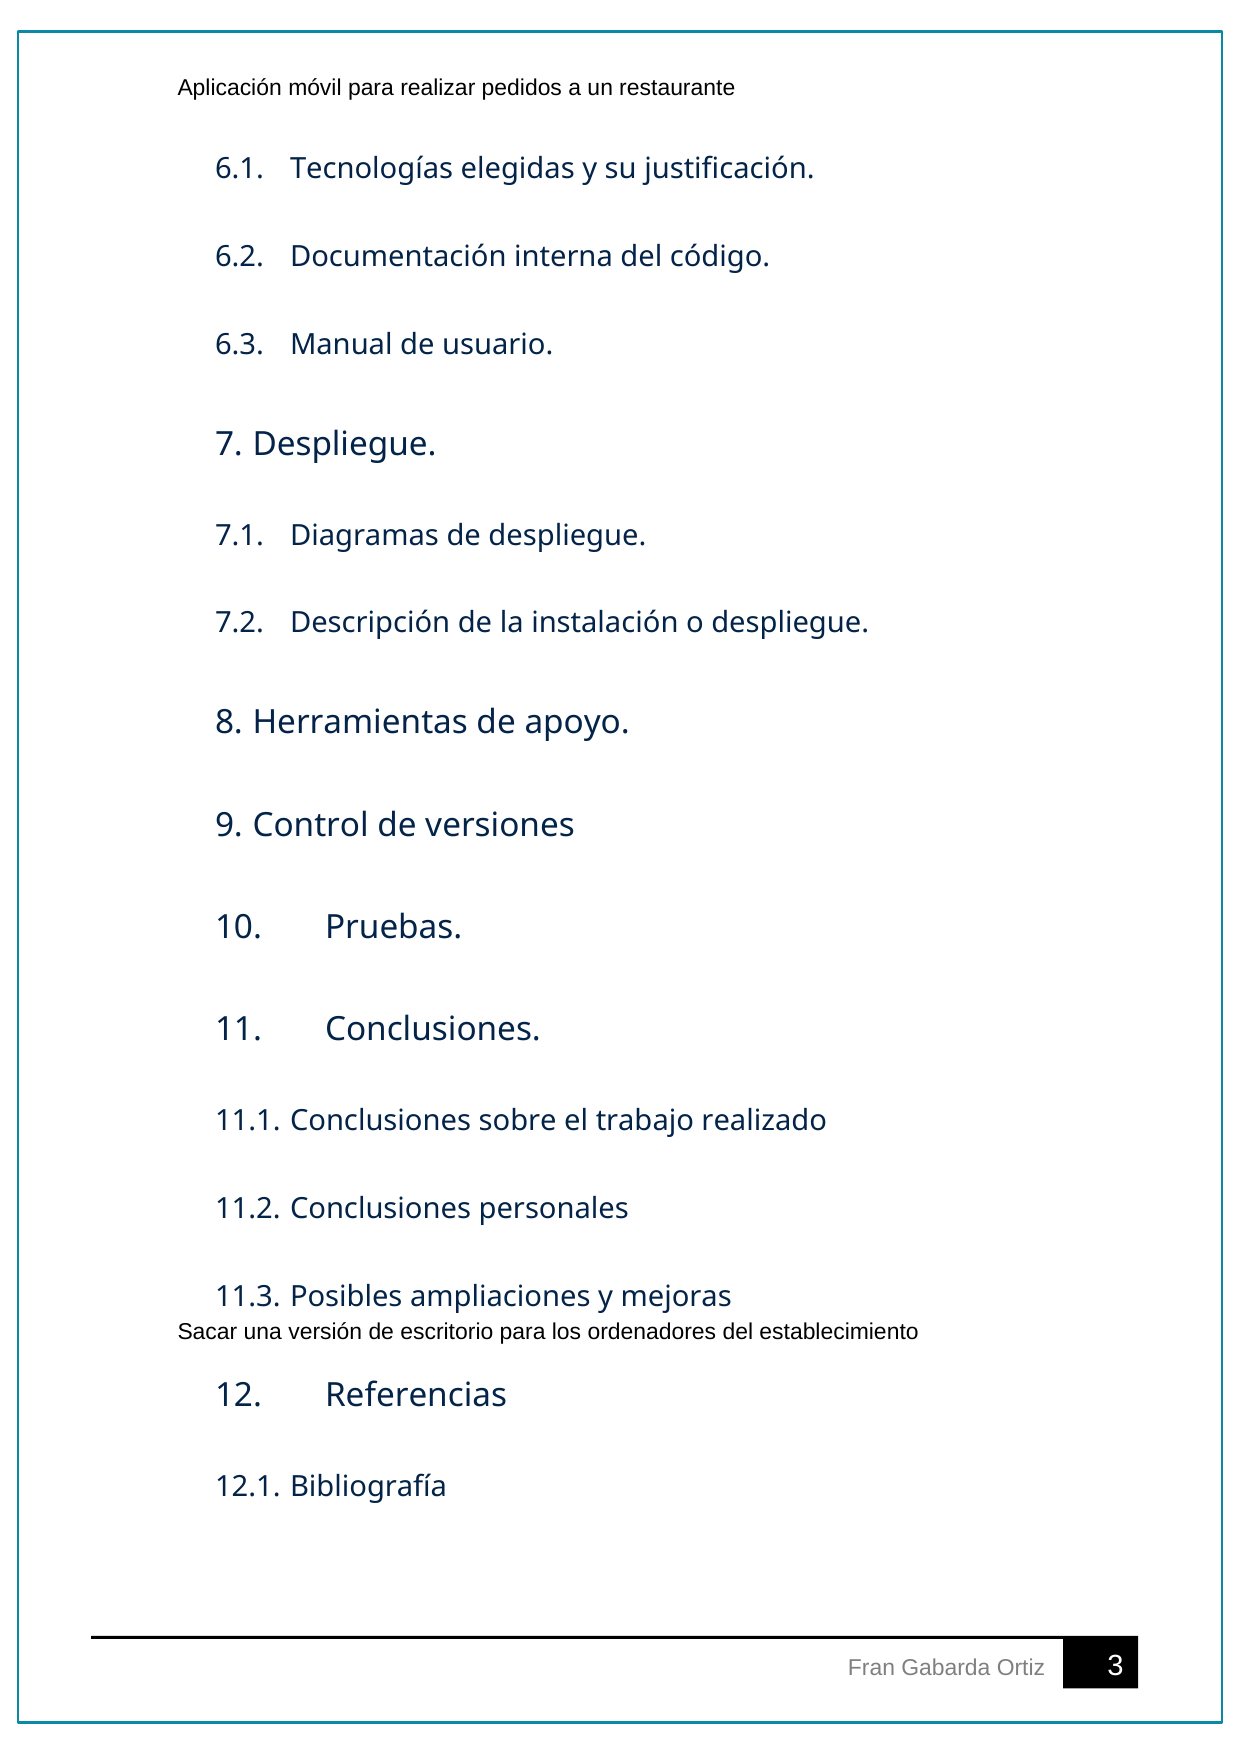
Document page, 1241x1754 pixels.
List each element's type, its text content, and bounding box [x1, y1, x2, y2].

subtitle Pruebas. [215, 903, 1063, 948]
subtitle Referencias [215, 1371, 1063, 1417]
subtitle Posibles ampliaciones y mejoras [215, 1275, 1063, 1315]
subtitle Herramientas de apoyo. [215, 698, 1063, 743]
subtitle Conclusiones personales [215, 1187, 1063, 1227]
subtitle Tecnologías elegidas y su justificación. [215, 148, 1063, 187]
subtitle Conclusiones sobre el trabajo realizado [215, 1099, 1063, 1139]
subtitle Bibliografía [215, 1465, 1063, 1505]
text Sacar una versión de escritorio para los ordenadores del establecimiento [177, 1318, 1063, 1344]
subtitle Diagramas de despliegue. [215, 514, 1063, 553]
subtitle Control de versiones [215, 800, 1063, 846]
subtitle Despliegue. [215, 420, 1063, 465]
subtitle Documentación interna del código. [215, 236, 1063, 275]
subtitle Conclusiones. [215, 1005, 1063, 1051]
subtitle Descripción de la instalación o despliegue. [215, 602, 1063, 641]
subtitle Manual de usuario. [215, 323, 1063, 363]
